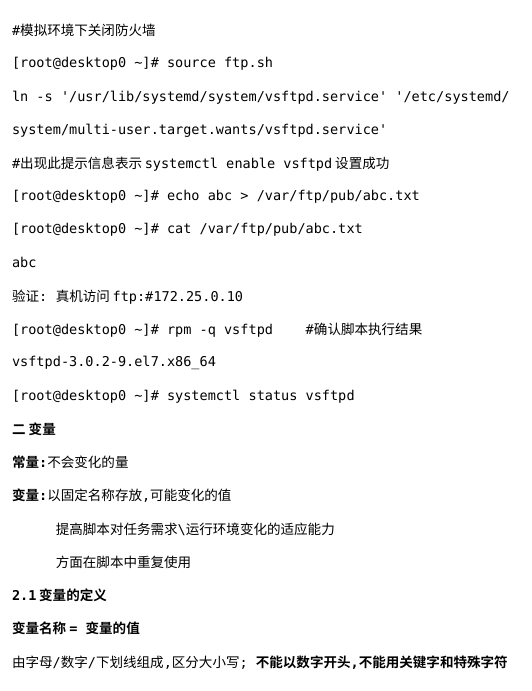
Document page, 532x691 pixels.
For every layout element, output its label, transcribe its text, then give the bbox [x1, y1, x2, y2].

text vsftpd-3.0.2-9.el7.x86_64 [12, 345, 520, 379]
text [root@desktop0 ~]# source ftp.sh [12, 46, 520, 79]
text [root@desktop0 ~]# systemctl status vsftpd [12, 379, 520, 412]
text 二 变量 [12, 412, 520, 445]
text 变量:以固定名称存放,可能变化的值 [12, 478, 520, 512]
text #出现此提示信息表示systemctl enable vsftpd设置成功 [12, 146, 520, 179]
text [root@desktop0 ~]# echo abc > /var/ftp/pub/abc.txt [12, 179, 520, 212]
text 变量名称 = 变量的值 [12, 611, 520, 644]
text 常量:不会变化的量 [12, 445, 520, 478]
text ln -s '/usr/lib/systemd/system/vsftpd.service' '/etc/systemd/ [12, 79, 520, 113]
text abc [12, 246, 520, 279]
text 提高脚本对任务需求\运行环境变化的适应能力 [12, 512, 520, 545]
text #模拟环境下关闭防火墙 [12, 13, 520, 46]
text 由字母/数字/下划线组成,区分大小写; 不能以数字开头,不能用关键字和特殊字符 [12, 644, 520, 678]
text 方面在脚本中重复使用 [12, 545, 520, 578]
text 验证: 真机访问ftp:#172.25.0.10 [12, 279, 520, 312]
text system/multi-user.target.wants/vsftpd.service' [12, 113, 520, 146]
text 2.1变量的定义 [12, 578, 520, 611]
text [root@desktop0 ~]# rpm -q vsftpd #确认脚本执行结果 [12, 312, 520, 345]
text [root@desktop0 ~]# cat /var/ftp/pub/abc.txt [12, 212, 520, 246]
